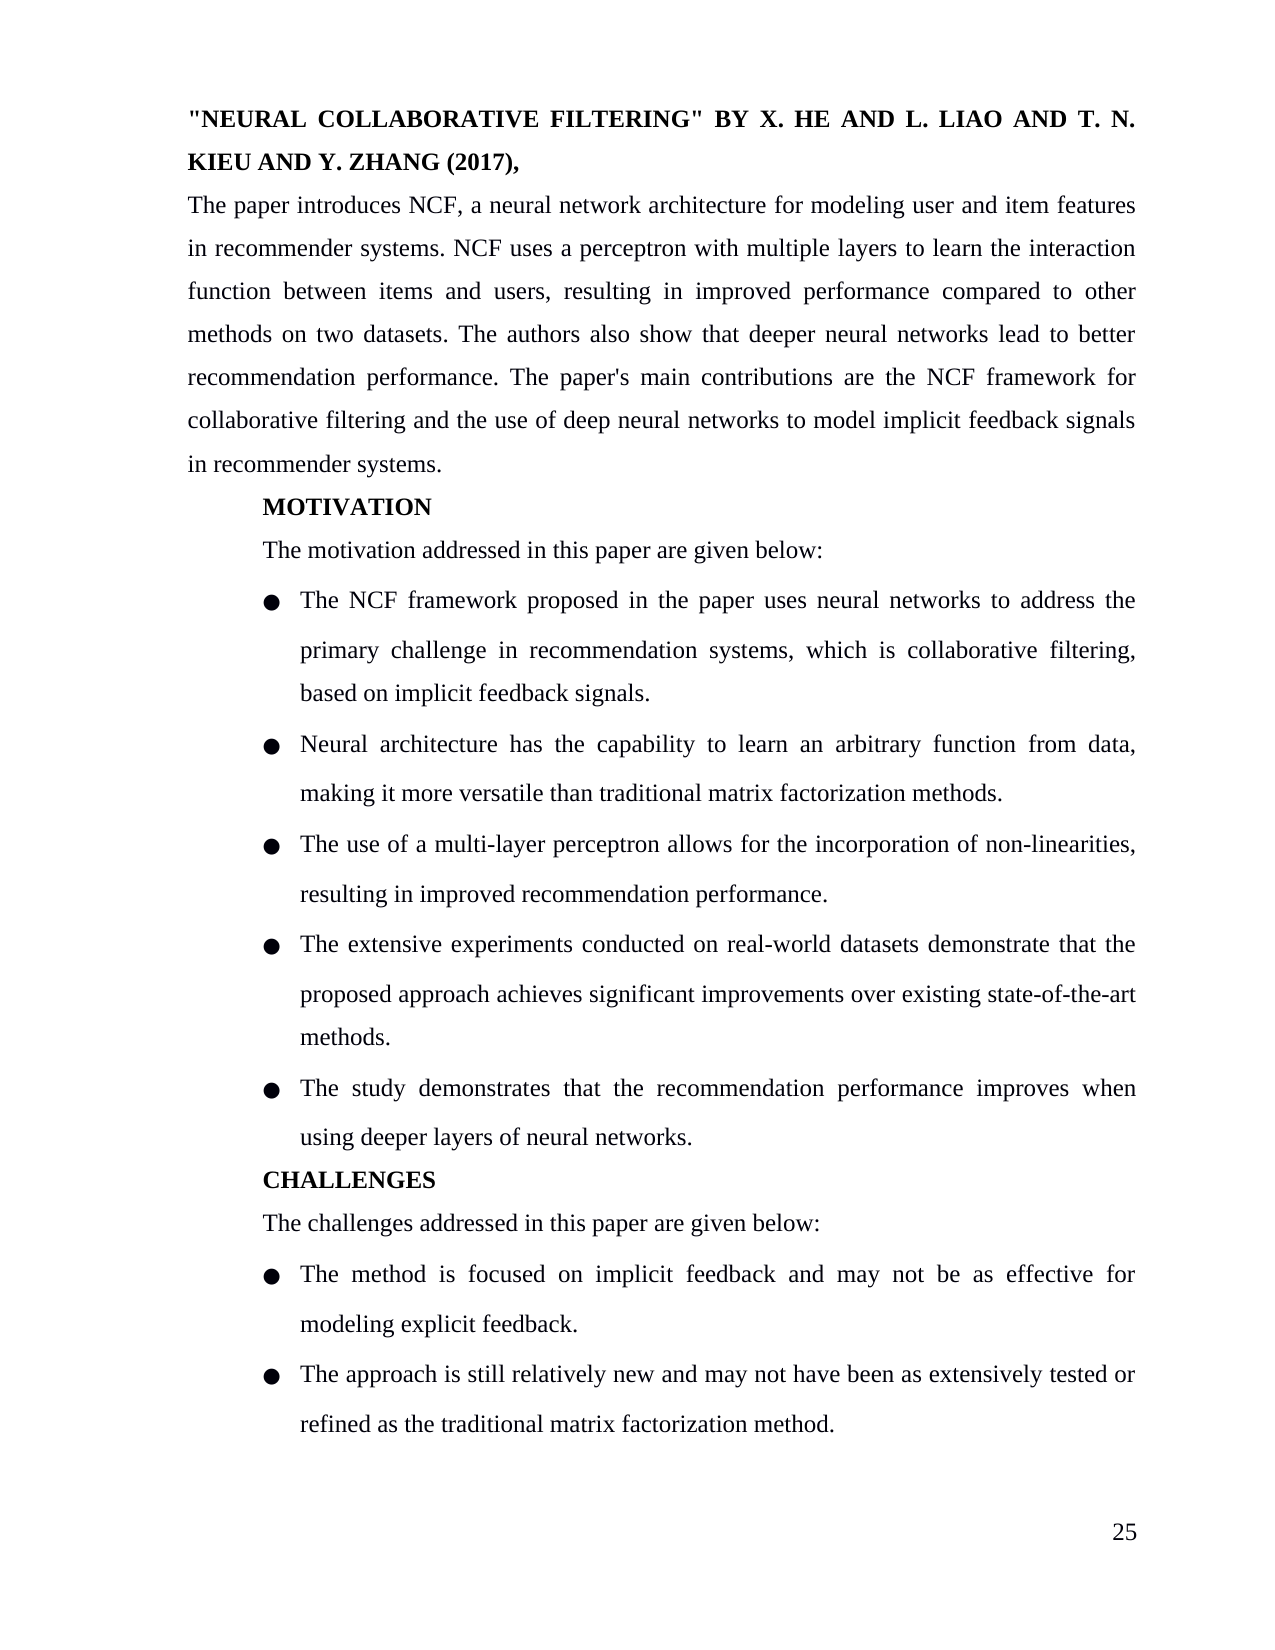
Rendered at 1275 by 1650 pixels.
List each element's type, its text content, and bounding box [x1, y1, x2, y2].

text CHALLENGES [262, 1165, 1137, 1194]
list The approach is still relatively new and may not have been as extensively tested or refined as the traditional matrix factorization method. [262, 1352, 1137, 1438]
list The study demonstrates that the recommendation performance improves when using deeper layers of neural networks. [262, 1065, 1137, 1151]
list The method is focused on implicit feedback and may not be as effective for modeling explicit feedback. [262, 1252, 1137, 1337]
list The extensive experiments conducted on real-world datasets demonstrate that the proposed approach achieves significant improvements over existing state-of-the-art methods. [262, 922, 1137, 1051]
list The NCF framework proposed in the paper uses neural networks to address the primary challenge in recommendation systems, which is collaborative filtering, based on implicit feedback signals. [262, 578, 1137, 707]
text The paper introduces NCF, a neural network architecture for modeling user and item features in recommender systems. NCF uses a perceptron with multiple layers to learn the interaction function between items and users, resulting in improved performance compared to other methods on two datasets. The authors also show that deeper neural networks lead to better recommendation performance. The paper's main contributions are the NCF framework for collaborative filtering and the use of deep neural networks to model implicit feedback signals in recommender systems. [187, 190, 1137, 477]
list Neural architecture has the capability to learn an arbitrary function from data, making it more versatile than traditional matrix factorization methods. [262, 721, 1137, 807]
text The motivation addressed in this paper are given below: [262, 535, 1137, 564]
text The challenges addressed in this paper are given below: [262, 1208, 1137, 1237]
list The use of a multi-layer perceptron allows for the incorporation of non-linearities, resulting in improved recommendation performance. [262, 822, 1137, 907]
text MOTIVATION [262, 492, 1137, 521]
text "NEURAL COLLABORATIVE FILTERING" BY X. HE AND L. LIAO AND T. N. KIEU AND Y. ZHANG (2017), [187, 104, 1137, 176]
